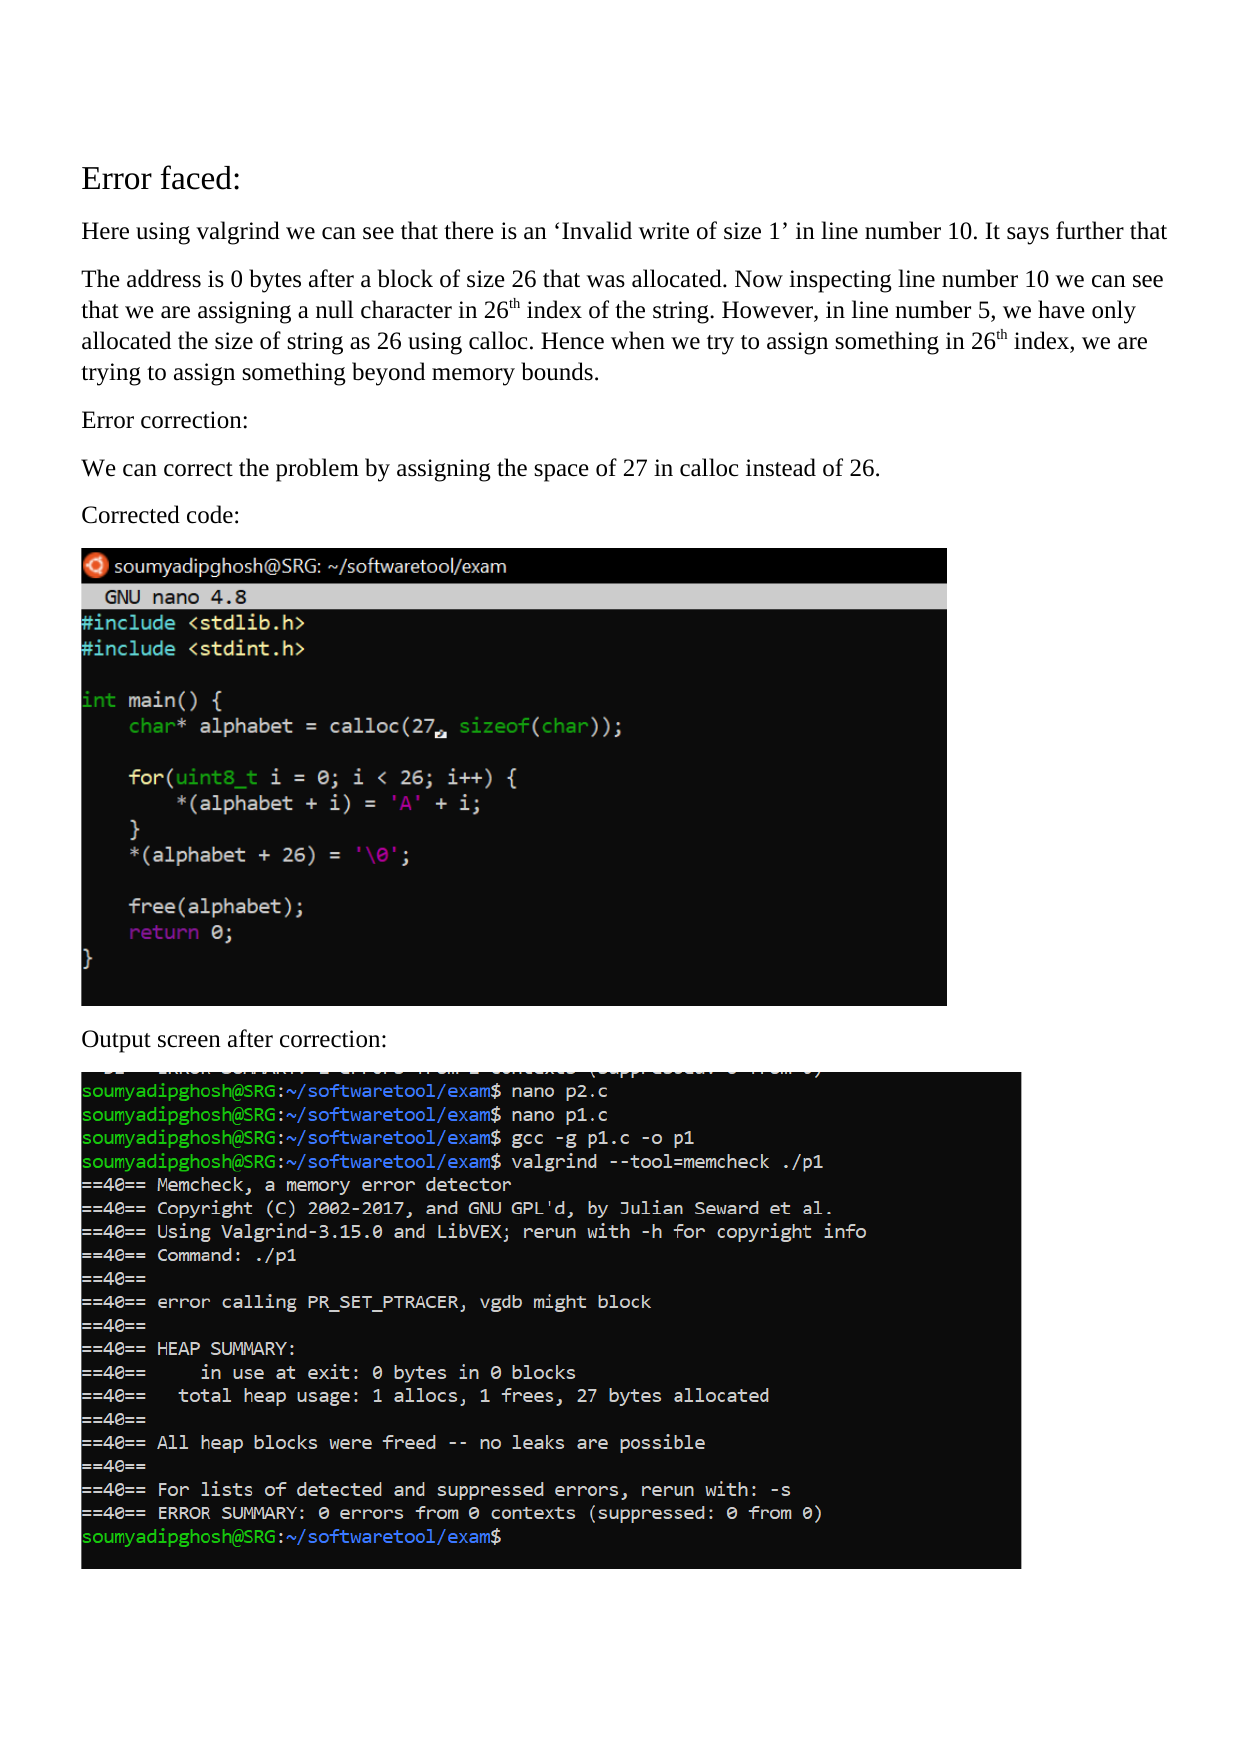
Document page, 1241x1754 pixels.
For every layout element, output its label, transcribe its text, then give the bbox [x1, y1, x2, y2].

text Output screen after correction: [81, 1024, 1173, 1053]
picture [81, 1072, 1022, 1569]
text Here using valgrind we can see that there is an ‘Invalid write of size 1’ in line number 10. It says further that [81, 216, 1173, 245]
text The address is 0 bytes after a block of size 26 that was allocated. Now inspecting line number 10 we can see that we are assigning a null character in 26th index of the string. However, in line number 5, we have only allocated the size of string as 26 using calloc. Hence when we try to assign something in 26th index, we are trying to assign something beyond memory bounds. [81, 264, 1173, 386]
text We can correct the problem by assigning the space of 27 in calloc instead of 26. [81, 453, 1173, 481]
text Error correction: [81, 405, 1173, 434]
text Corrected code: [81, 500, 1173, 529]
text Error faced: [81, 158, 1173, 197]
picture [81, 548, 947, 1006]
